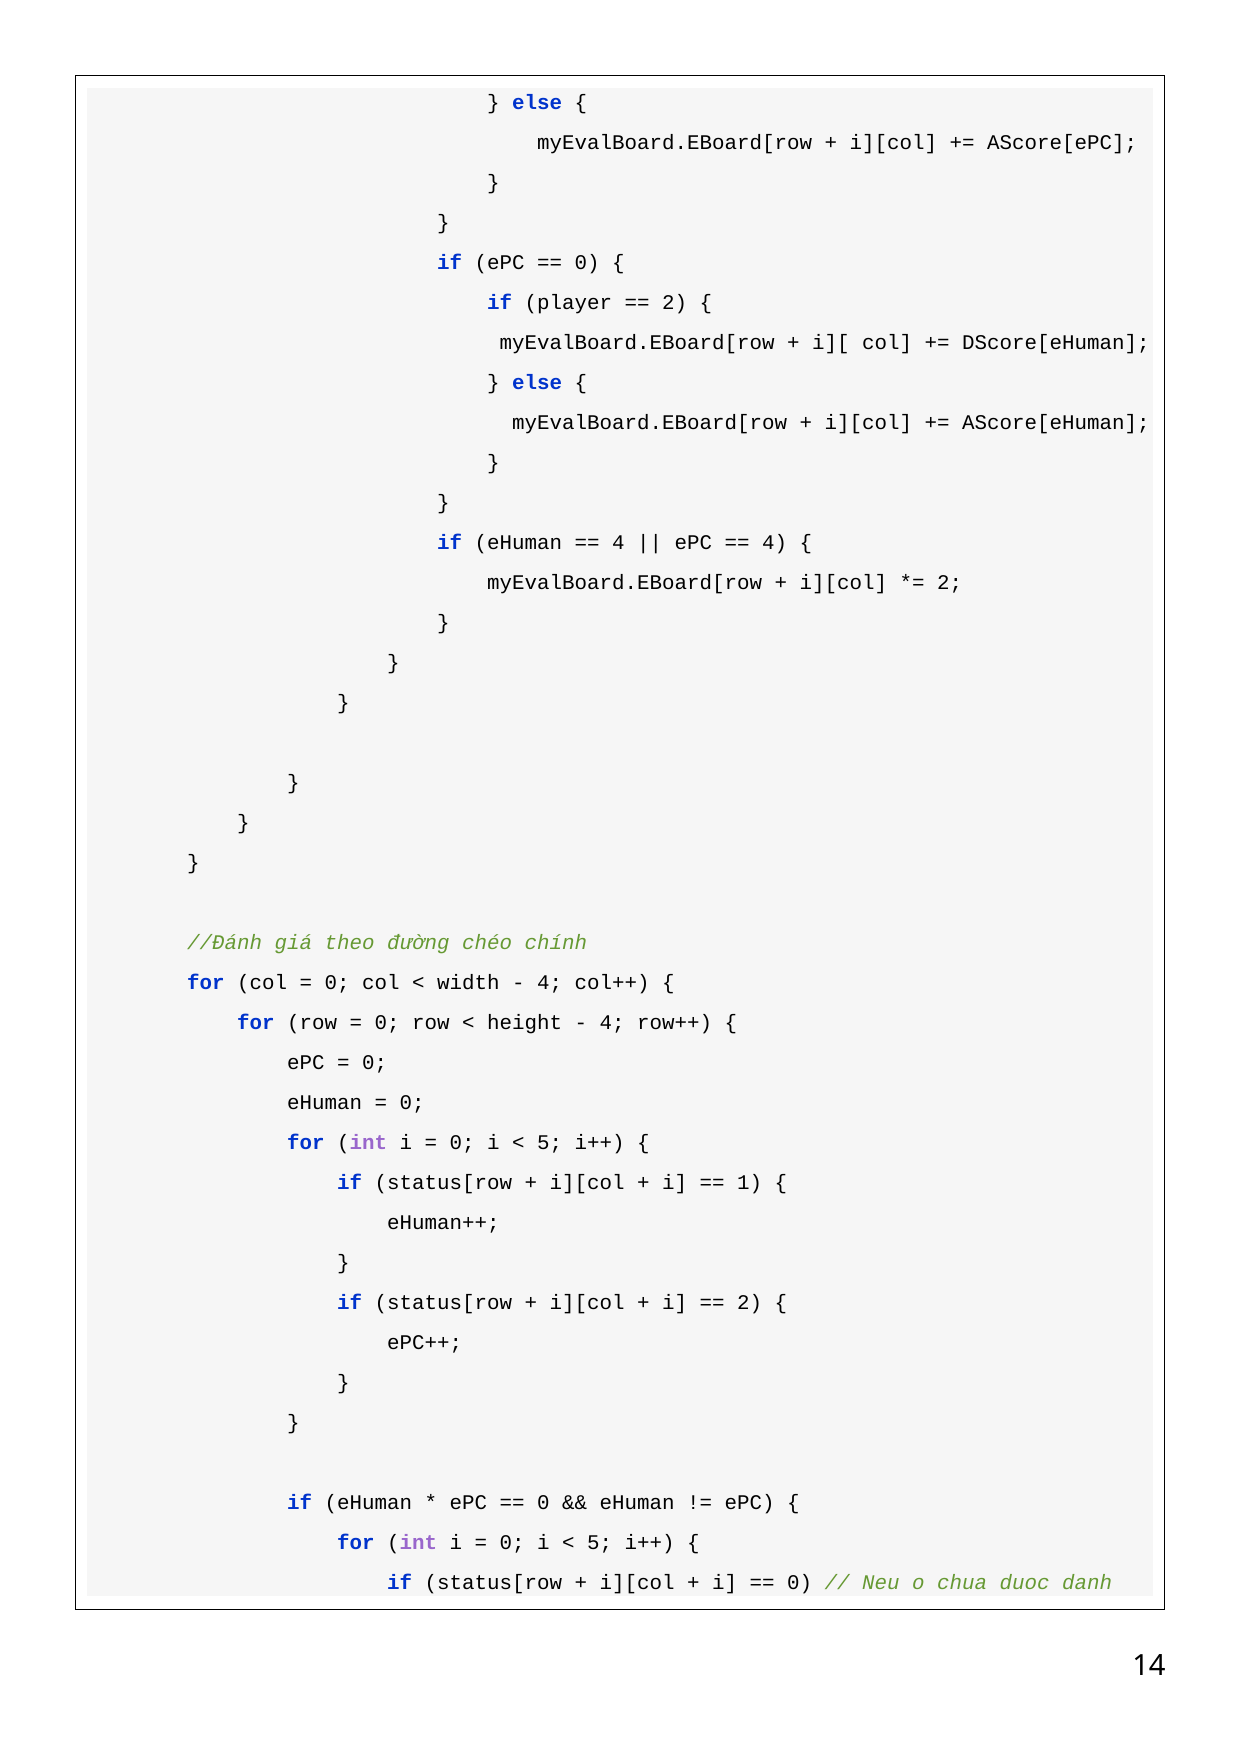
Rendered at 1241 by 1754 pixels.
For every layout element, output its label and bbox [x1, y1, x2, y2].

table_cell [76, 76, 1164, 1608]
